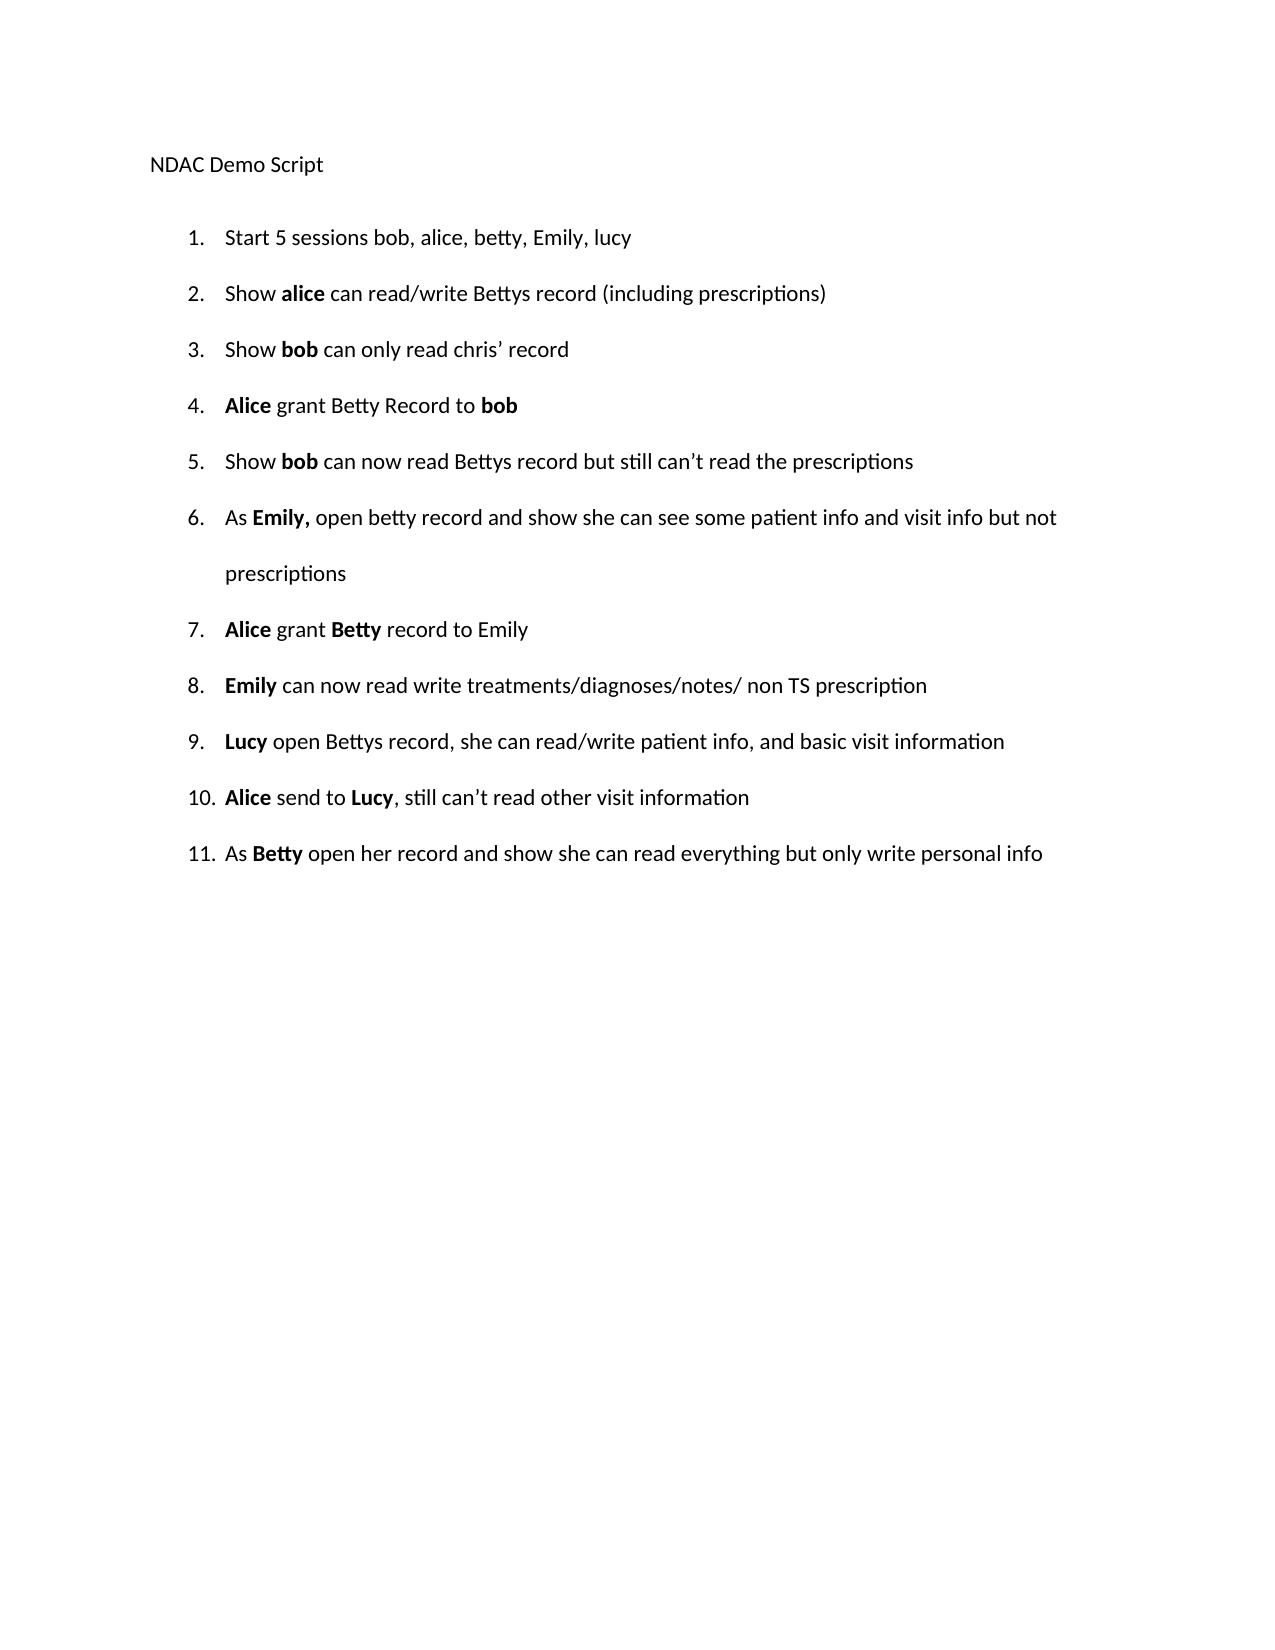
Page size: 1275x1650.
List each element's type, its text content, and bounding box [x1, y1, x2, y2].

list Show alice can read/write Bettys record (including prescriptions) [187, 279, 1125, 307]
text NDAC Demo Script [150, 150, 1125, 178]
list Show bob can now read Bettys record but still can’t read the prescriptions [187, 447, 1125, 475]
list As Betty open her record and show she can read everything but only write personal info [187, 839, 1125, 867]
list Show bob can only read chris’ record [187, 335, 1125, 363]
list Alice send to Lucy, still can’t read other visit information [187, 783, 1125, 811]
list Start 5 sessions bob, alice, betty, Emily, lucy [187, 223, 1125, 251]
list Alice grant Betty record to Emily [187, 615, 1125, 643]
list Alice grant Betty Record to bob [187, 391, 1125, 419]
list As Emily, open betty record and show she can see some patient info and visit info but not prescriptions [187, 503, 1125, 587]
list Emily can now read write treatments/diagnoses/notes/ non TS prescription [187, 671, 1125, 699]
list Lucy open Bettys record, she can read/write patient info, and basic visit information [187, 727, 1125, 755]
